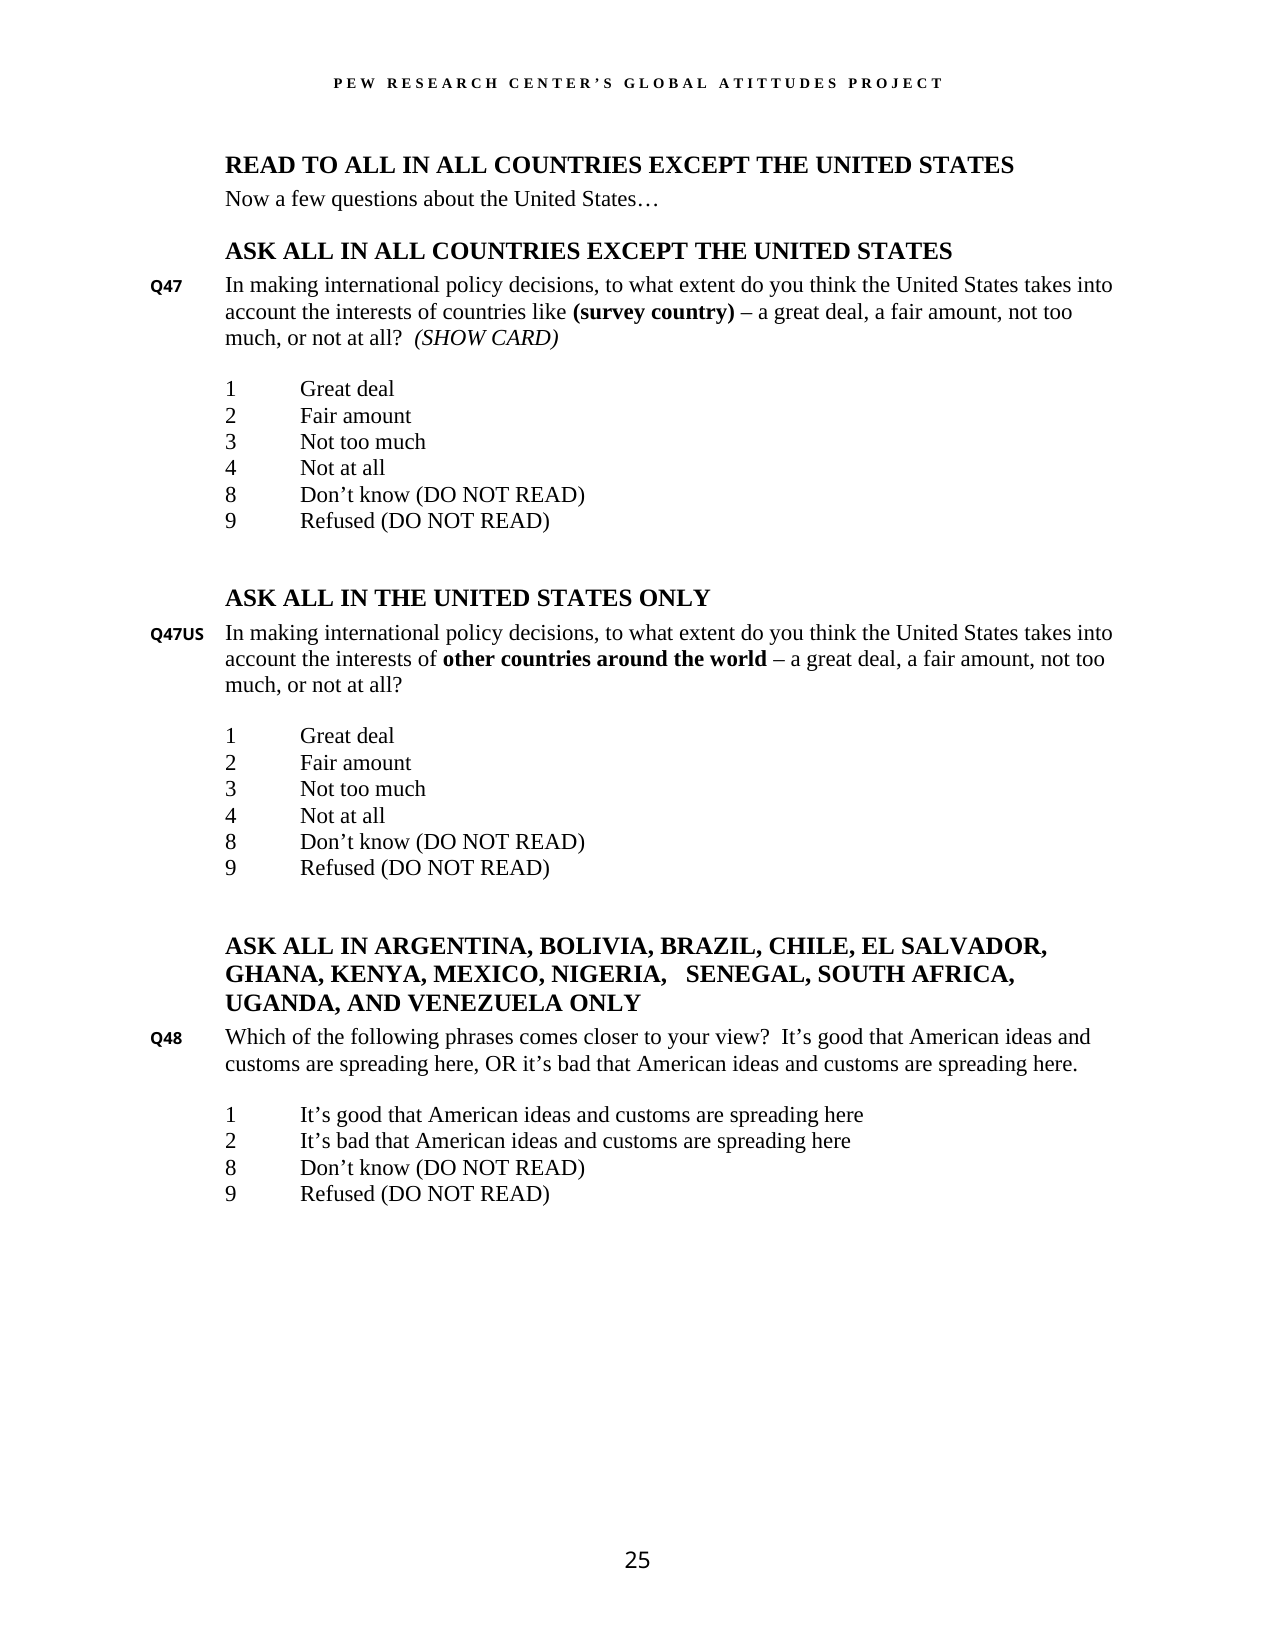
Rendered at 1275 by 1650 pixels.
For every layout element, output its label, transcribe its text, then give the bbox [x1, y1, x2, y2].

text 9 Refused (DO NOT READ) [225, 507, 1125, 533]
text 4 Not at all [225, 454, 1125, 481]
text 8 Don’t know (DO NOT READ) [225, 828, 1125, 854]
text 1 Great deal [225, 723, 1125, 749]
text ask ALL IN Argentina, Bolivia, Brazil, Chile, El Salvador, Ghana, Kenya, Mexico, Nigeria, Senegal, South Africa, Uganda, AND Venezuela ONLY [225, 931, 1125, 1017]
text 2 Fair amount [225, 749, 1125, 775]
text Q47US In making international policy decisions, to what extent do you think the United States takes into account the interests of other countries around the world – a great deal, a fair amount, not too much, or not at all? [150, 618, 1125, 698]
text 1 It’s good that American ideas and customs are spreading here [225, 1101, 1125, 1127]
text 9 Refused (DO NOT READ) [225, 854, 1125, 881]
text 8 Don’t know (DO NOT READ) [225, 1154, 1125, 1180]
text 3 Not too much [225, 775, 1125, 802]
text 8 Don’t know (DO NOT READ) [225, 481, 1125, 507]
text Q47 In making international policy decisions, to what extent do you think the United States takes into account the interests of countries like (survey country) – a great deal, a fair amount, not too much, or not at all? (SHOW CARD) [150, 271, 1125, 350]
text ASK ALL IN THE UNITED STATES ONLY [225, 583, 1125, 612]
text 2 Fair amount [225, 402, 1125, 428]
text 9 Refused (DO NOT READ) [225, 1180, 1125, 1206]
text 3 Not too much [225, 428, 1125, 454]
text Now a few questions about the United States… [225, 185, 1125, 211]
text Q48 Which of the following phrases comes closer to your view? It’s good that American ideas and customs are spreading here, OR it’s bad that American ideas and customs are spreading here. [150, 1023, 1125, 1076]
text 1 Great deal [225, 375, 1125, 402]
text ask all IN ALL COUNTRIES except THE UNITED STATES [225, 236, 1125, 265]
text 2 It’s bad that American ideas and customs are spreading here [225, 1127, 1125, 1154]
text 4 Not at all [225, 802, 1125, 828]
text READ TO ALL IN ALL COUNTRIES except THE UNITED STATES [225, 150, 1125, 179]
